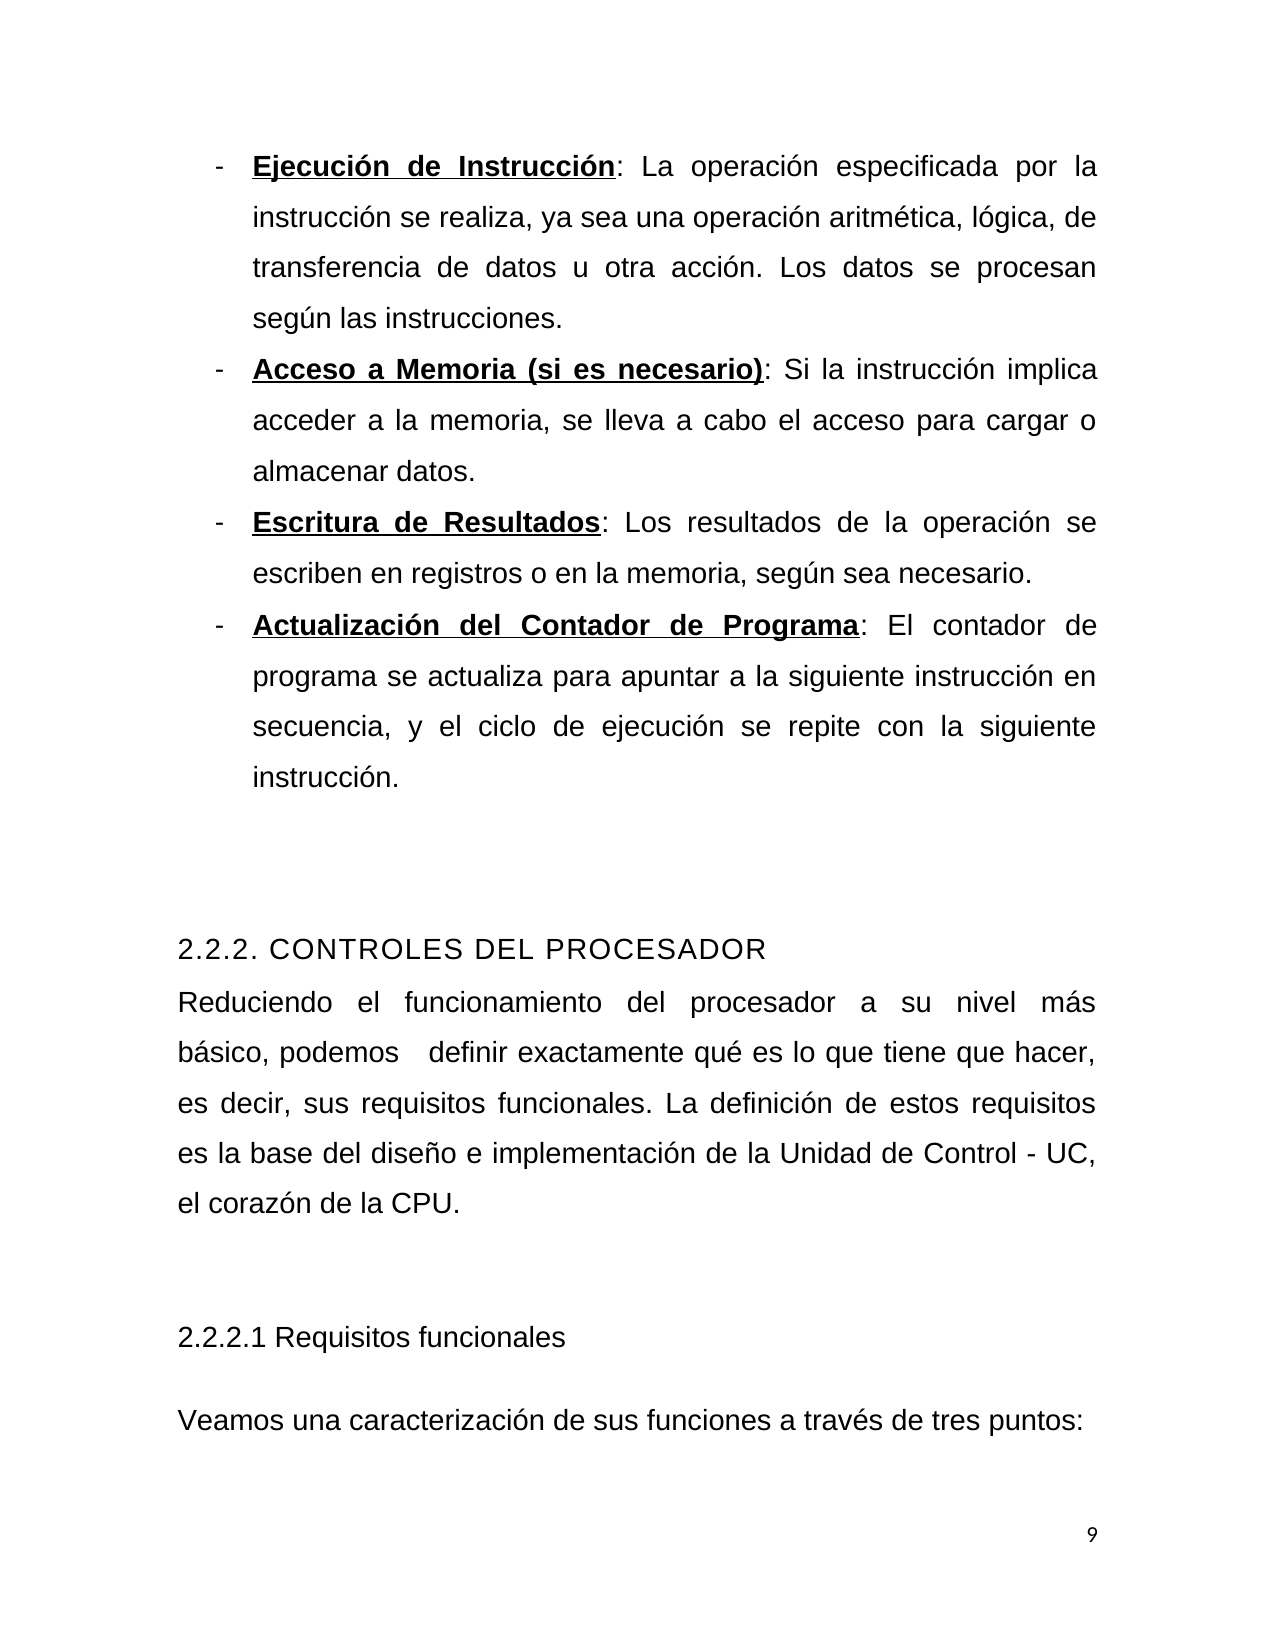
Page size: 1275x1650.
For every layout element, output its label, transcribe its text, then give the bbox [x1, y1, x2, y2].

list Escritura de Resultados: Los resultados de la operación se escriben en registros o en la memoria, según sea necesario. [215, 504, 1098, 590]
list Acceso a Memoria (si es necesario): Si la instrucción implica acceder a la memoria, se lleva a cabo el acceso para cargar o almacenar datos. [215, 351, 1098, 487]
list Ejecución de Instrucción: La operación especificada por la instrucción se realiza, ya sea una operación aritmética, lógica, de transferencia de datos u otra acción. Los datos se procesan según las instrucciones. [215, 148, 1098, 334]
list Actualización del Contador de Programa: El contador de programa se actualiza para apuntar a la siguiente instrucción en secuencia, y el ciclo de ejecución se repite con la siguiente instrucción. [215, 607, 1098, 793]
subtitle 2.2.2. CONTROLES DEL PROCESADOR [177, 932, 1098, 966]
text Veamos una caracterización de sus funciones a través de tres puntos: [177, 1403, 1098, 1437]
text Reduciendo el funcionamiento del procesador a su nivel más básico, podemos definir exactamente qué es lo que tiene que hacer, es decir, sus requisitos funcionales. La definición de estos requisitos es la base del diseño e implementación de la Unidad de Control - UC, el corazón de la CPU. [177, 985, 1098, 1220]
subtitle 2.2.2.1 Requisitos funcionales [177, 1320, 1098, 1354]
